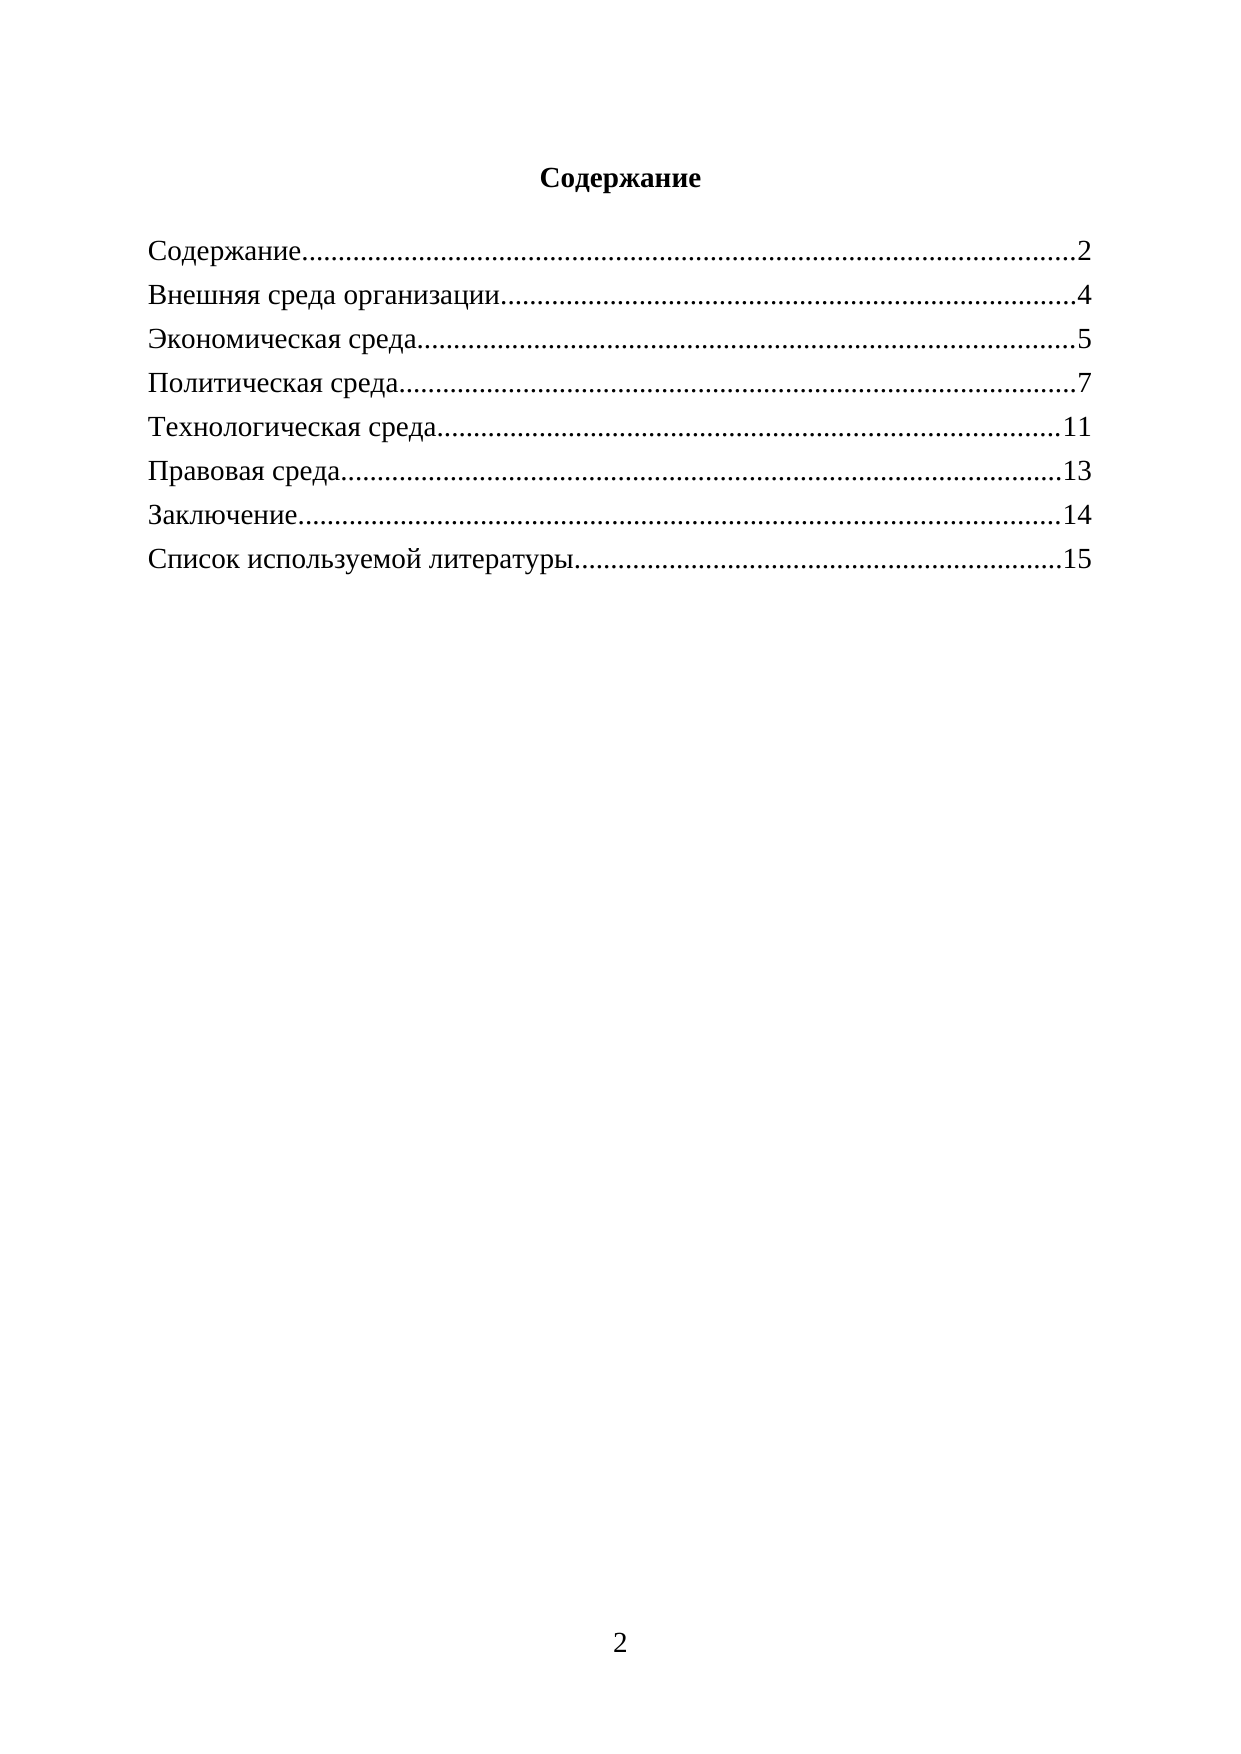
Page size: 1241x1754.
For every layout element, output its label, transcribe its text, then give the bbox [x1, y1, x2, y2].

subtitle Содержание [148, 160, 1093, 193]
